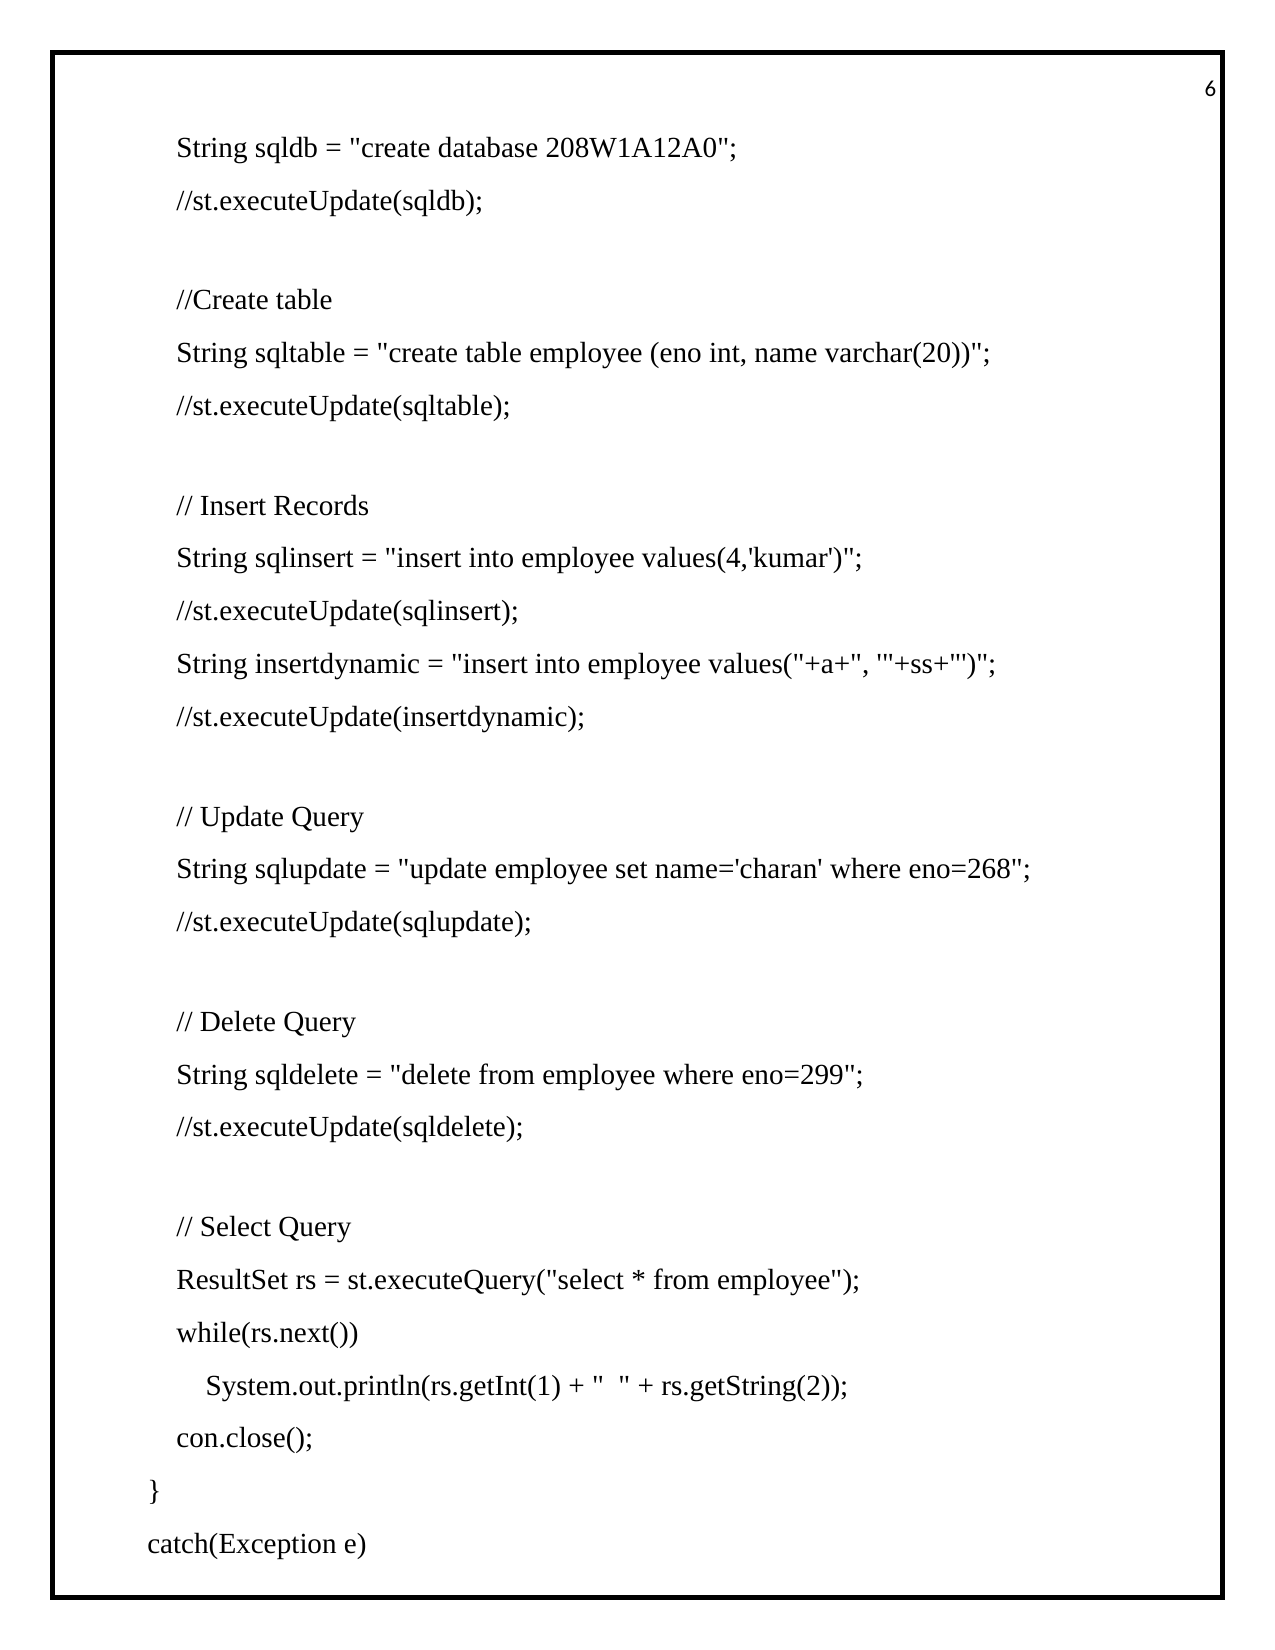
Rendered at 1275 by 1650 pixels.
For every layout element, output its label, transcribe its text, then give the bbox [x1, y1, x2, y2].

text //st.executeUpdate(sqldb); [89, 183, 1216, 216]
text ResultSet rs = st.executeQuery("select * from employee"); [89, 1262, 1216, 1296]
text // Insert Records [89, 488, 1216, 521]
text while(rs.next()) [89, 1315, 1216, 1348]
text String insertdynamic = "insert into employee values("+a+", '"+ss+"')"; [89, 646, 1216, 680]
text catch(Exception e) [89, 1526, 1216, 1560]
text con.close(); [89, 1421, 1216, 1454]
text String sqldelete = "delete from employee where eno=299"; [89, 1057, 1216, 1090]
text String sqlinsert = "insert into employee values(4,'kumar')"; [89, 541, 1216, 574]
text //Create table [89, 282, 1216, 316]
text // Select Query [89, 1209, 1216, 1243]
text } [89, 1473, 1216, 1507]
text // Update Query [89, 799, 1216, 832]
text //st.executeUpdate(sqlupdate); [89, 904, 1216, 938]
text //st.executeUpdate(sqltable); [89, 388, 1216, 422]
text //st.executeUpdate(sqldelete); [89, 1109, 1216, 1143]
text String sqldb = "create database 208W1A12A0"; [89, 130, 1216, 163]
text String sqltable = "create table employee (eno int, name varchar(20))"; [89, 335, 1216, 369]
text String sqlupdate = "update employee set name='charan' where eno=268"; [89, 851, 1216, 885]
text //st.executeUpdate(insertdynamic); [89, 699, 1216, 732]
text System.out.println(rs.getInt(1) + " " + rs.getString(2)); [89, 1368, 1216, 1401]
text //st.executeUpdate(sqlinsert); [89, 593, 1216, 627]
text // Delete Query [89, 1004, 1216, 1037]
